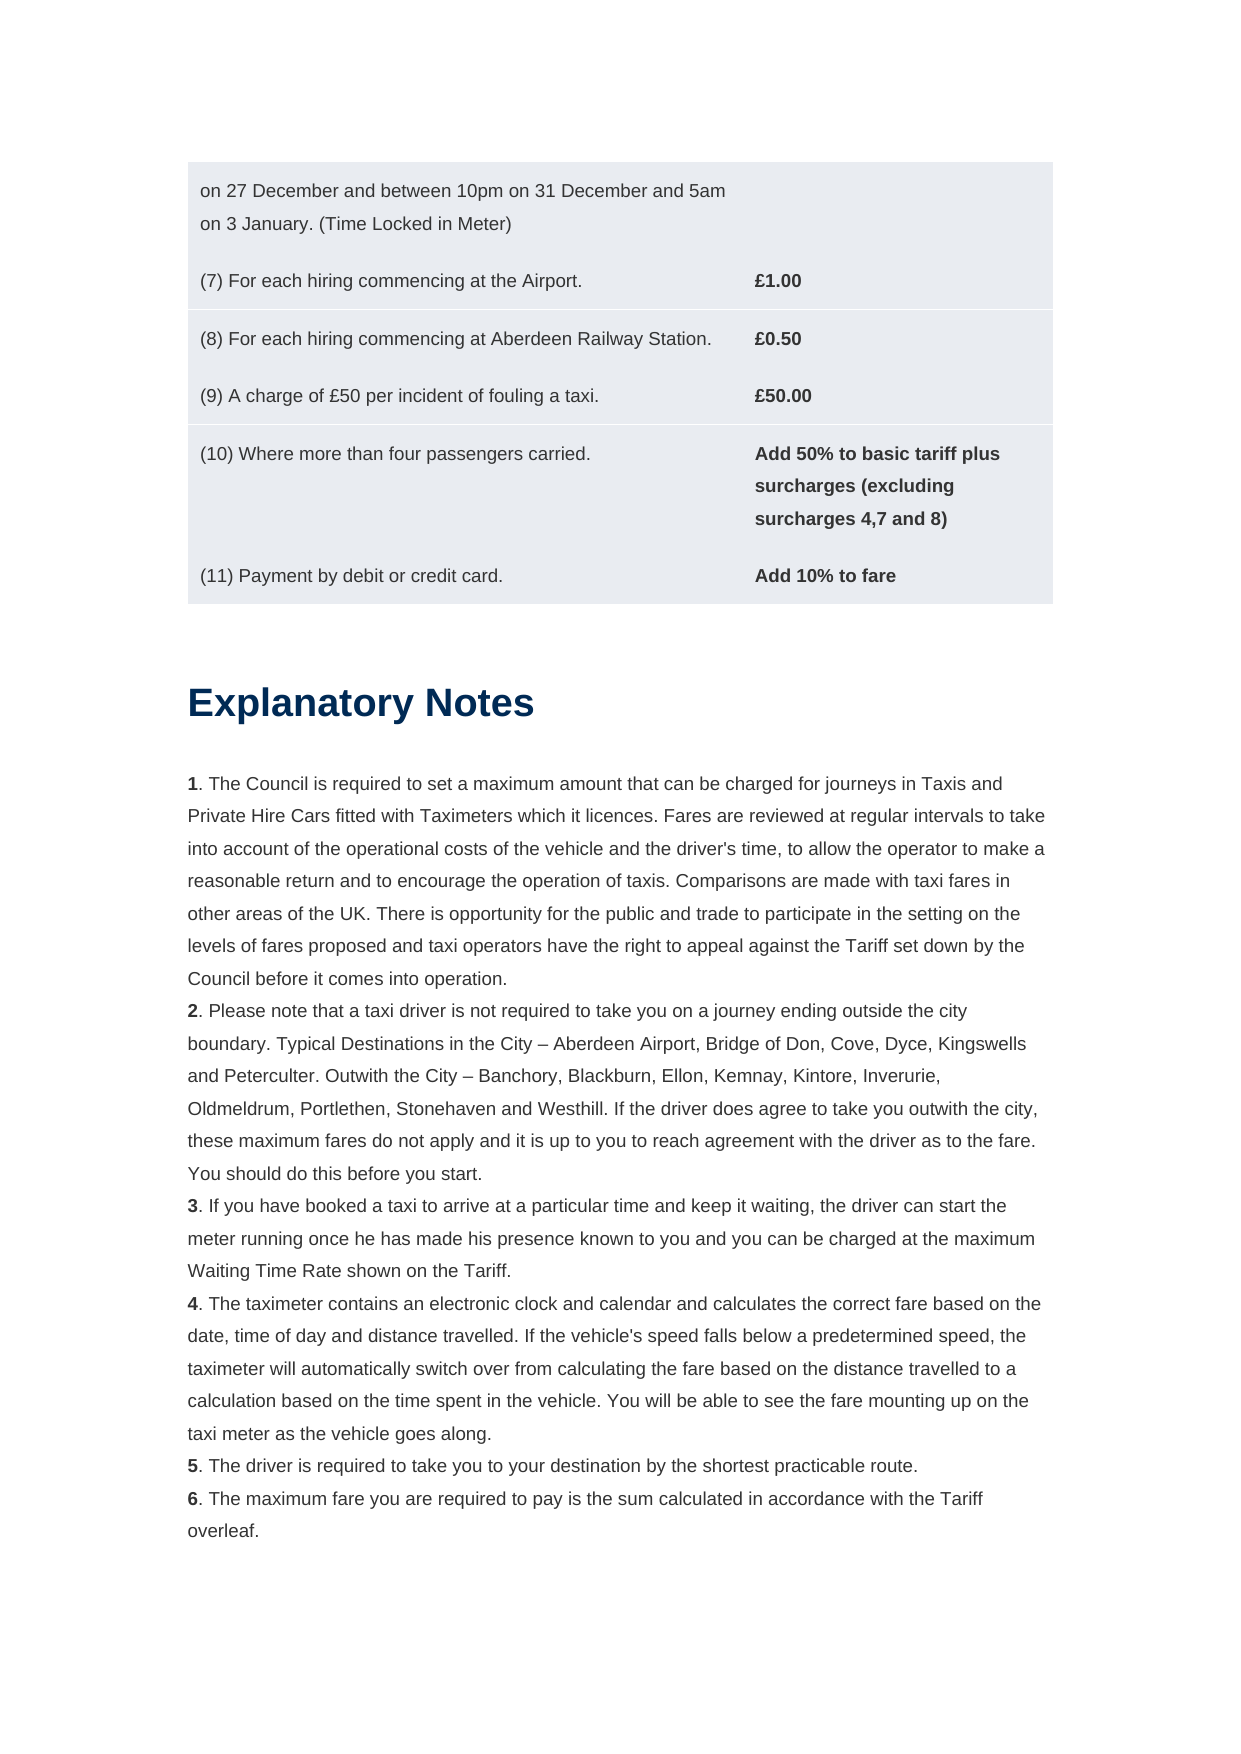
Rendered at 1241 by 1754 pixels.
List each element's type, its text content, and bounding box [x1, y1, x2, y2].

table_cell (9) A charge of £50 per incident of fouling a taxi. [188, 367, 742, 424]
table_cell (10) Where more than four passengers carried. [188, 425, 742, 547]
table_cell Add 10% to fare [742, 547, 1053, 604]
table_cell (8) For each hiring commencing at Aberdeen Railway Station. [188, 310, 742, 367]
text 2. Please note that a taxi driver is not required to take you on a journey ending outside the city boundary. Typical Destinations in the City – Aberdeen Airport, Bridge of Don, Cove, Dyce, Kingswells and Peterculter. Outwith the City – Banchory, Blackburn, Ellon, Kemnay, Kintore, Inverurie, Oldmeldrum, Portlethen, Stonehaven and Westhill. If the driver does agree to take you outwith the city, these maximum fares do not apply and it is up to you to reach agreement with the driver as to the fare. You should do this before you start. [187, 994, 1053, 1189]
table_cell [188, 162, 742, 252]
text 4. The taximeter contains an electronic clock and calendar and calculates the correct fare based on the date, time of day and distance travelled. If the vehicle's speed falls below a predetermined speed, the taximeter will automatically switch over from calculating the fare based on the distance travelled to a calculation based on the time spent in the vehicle. You will be able to see the fare mounting up on the taxi meter as the vehicle goes along. [187, 1287, 1053, 1449]
table_cell £50.00 [742, 367, 1053, 424]
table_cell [742, 162, 1053, 252]
table_cell £1.00 [742, 252, 1053, 309]
table_cell (11) Payment by debit or credit card. [188, 547, 742, 604]
table_cell Add 50% to basic tariff plus surcharges (excluding surcharges 4,7 and 8) [742, 425, 1053, 547]
text 1. The Council is required to set a maximum amount that can be charged for journeys in Taxis and Private Hire Cars fitted with Taximeters which it licences. Fares are reviewed at regular intervals to take into account of the operational costs of the vehicle and the driver's time, to allow the operator to make a reasonable return and to encourage the operation of taxis. Comparisons are made with taxi fares in other areas of the UK. There is opportunity for the public and trade to participate in the setting on the levels of fares proposed and taxi operators have the right to appeal against the Tariff set down by the Council before it comes into operation. [187, 734, 1053, 994]
text Explanatory Notes [187, 604, 1053, 734]
text 3. If you have booked a taxi to arrive at a particular time and keep it waiting, the driver can start the meter running once he has made his presence known to you and you can be charged at the maximum Waiting Time Rate shown on the Tariff. [187, 1189, 1053, 1287]
text 6. The maximum fare you are required to pay is the sum calculated in accordance with the Tariff overleaf. [187, 1482, 1053, 1547]
table_cell £0.50 [742, 310, 1053, 367]
table_cell (7) For each hiring commencing at the Airport. [188, 252, 742, 309]
text 5. The driver is required to take you to your destination by the shortest practicable route. [187, 1449, 1053, 1482]
